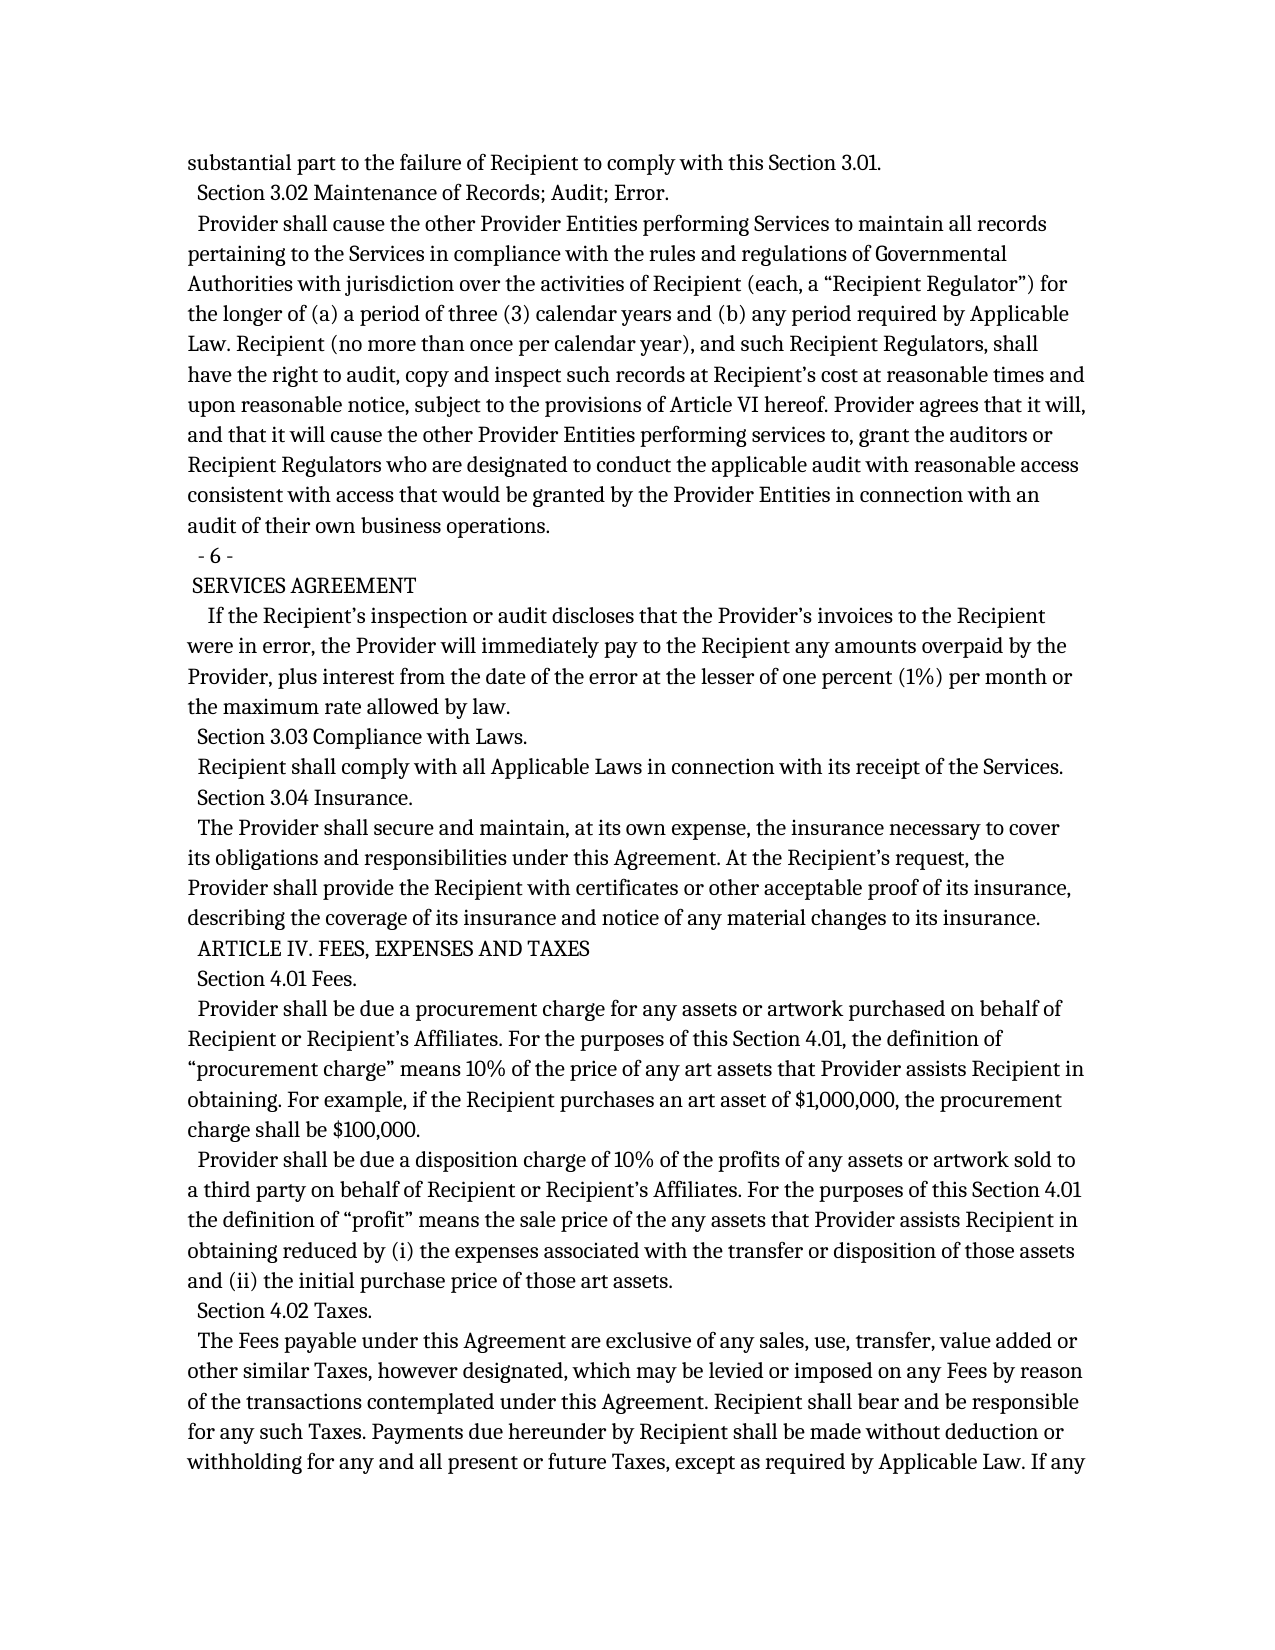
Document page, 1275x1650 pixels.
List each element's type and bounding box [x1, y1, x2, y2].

text [187, 150, 1087, 1475]
